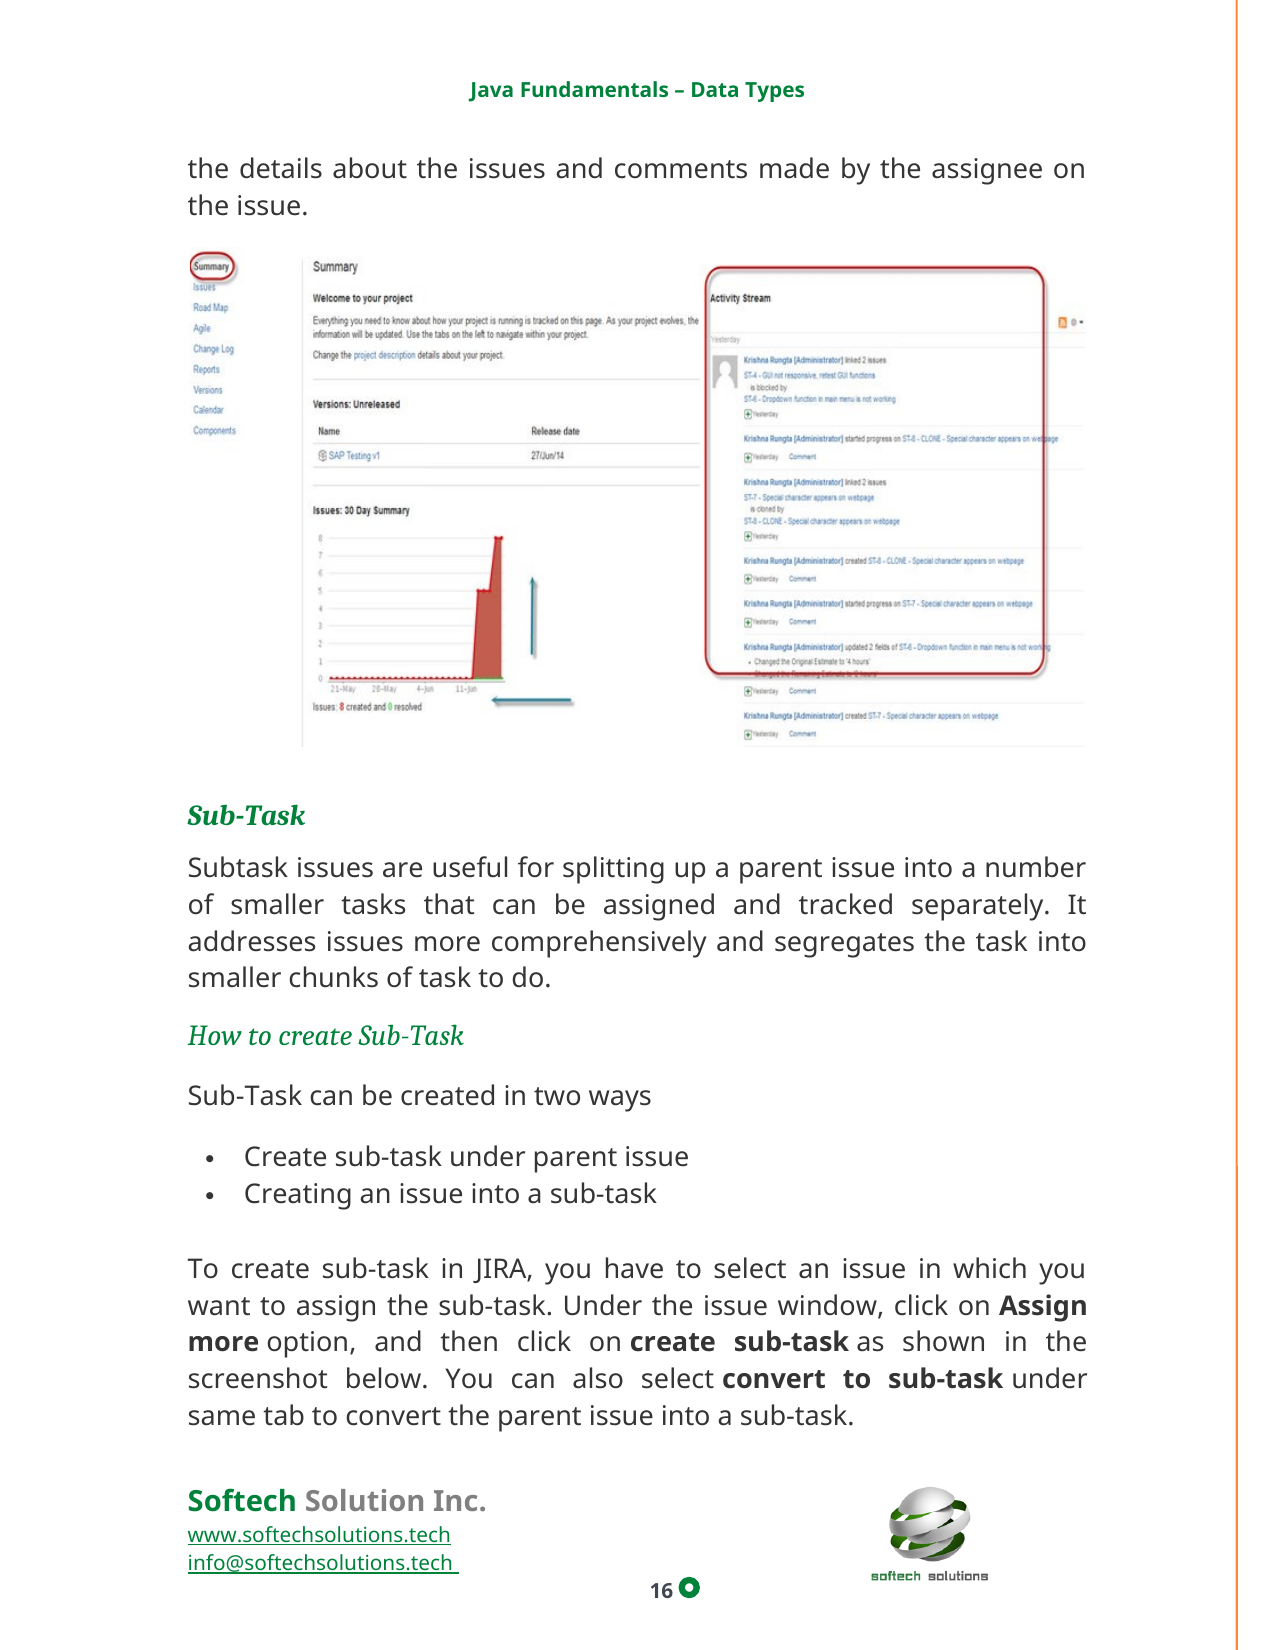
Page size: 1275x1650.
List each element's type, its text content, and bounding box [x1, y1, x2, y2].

text How to create Sub-Task [187, 1019, 1087, 1053]
picture [840, 1477, 1014, 1604]
subtitle Sub-Task [187, 770, 1087, 833]
list Create sub-task under parent issue [206, 1137, 1087, 1174]
text Sub-Task can be created in two ways [187, 1076, 1087, 1113]
text To create sub-task in JIRA, you have to select an issue in which you want to assign the sub-task. Under the issue window, click on Assign more option, and then click on create sub-task as shown in the screenshot below. You can also select convert to sub-task under same tab to convert the parent issue into a sub-task. [187, 1249, 1087, 1433]
list Creating an issue into a sub-task [206, 1174, 1087, 1212]
picture [189, 247, 1086, 747]
text Subtask issues are useful for splitting up a parent issue into a number of smaller tasks that can be assigned and tracked separately. It addresses issues more comprehensively and segregates the task into smaller chunks of task to do. [187, 848, 1087, 996]
